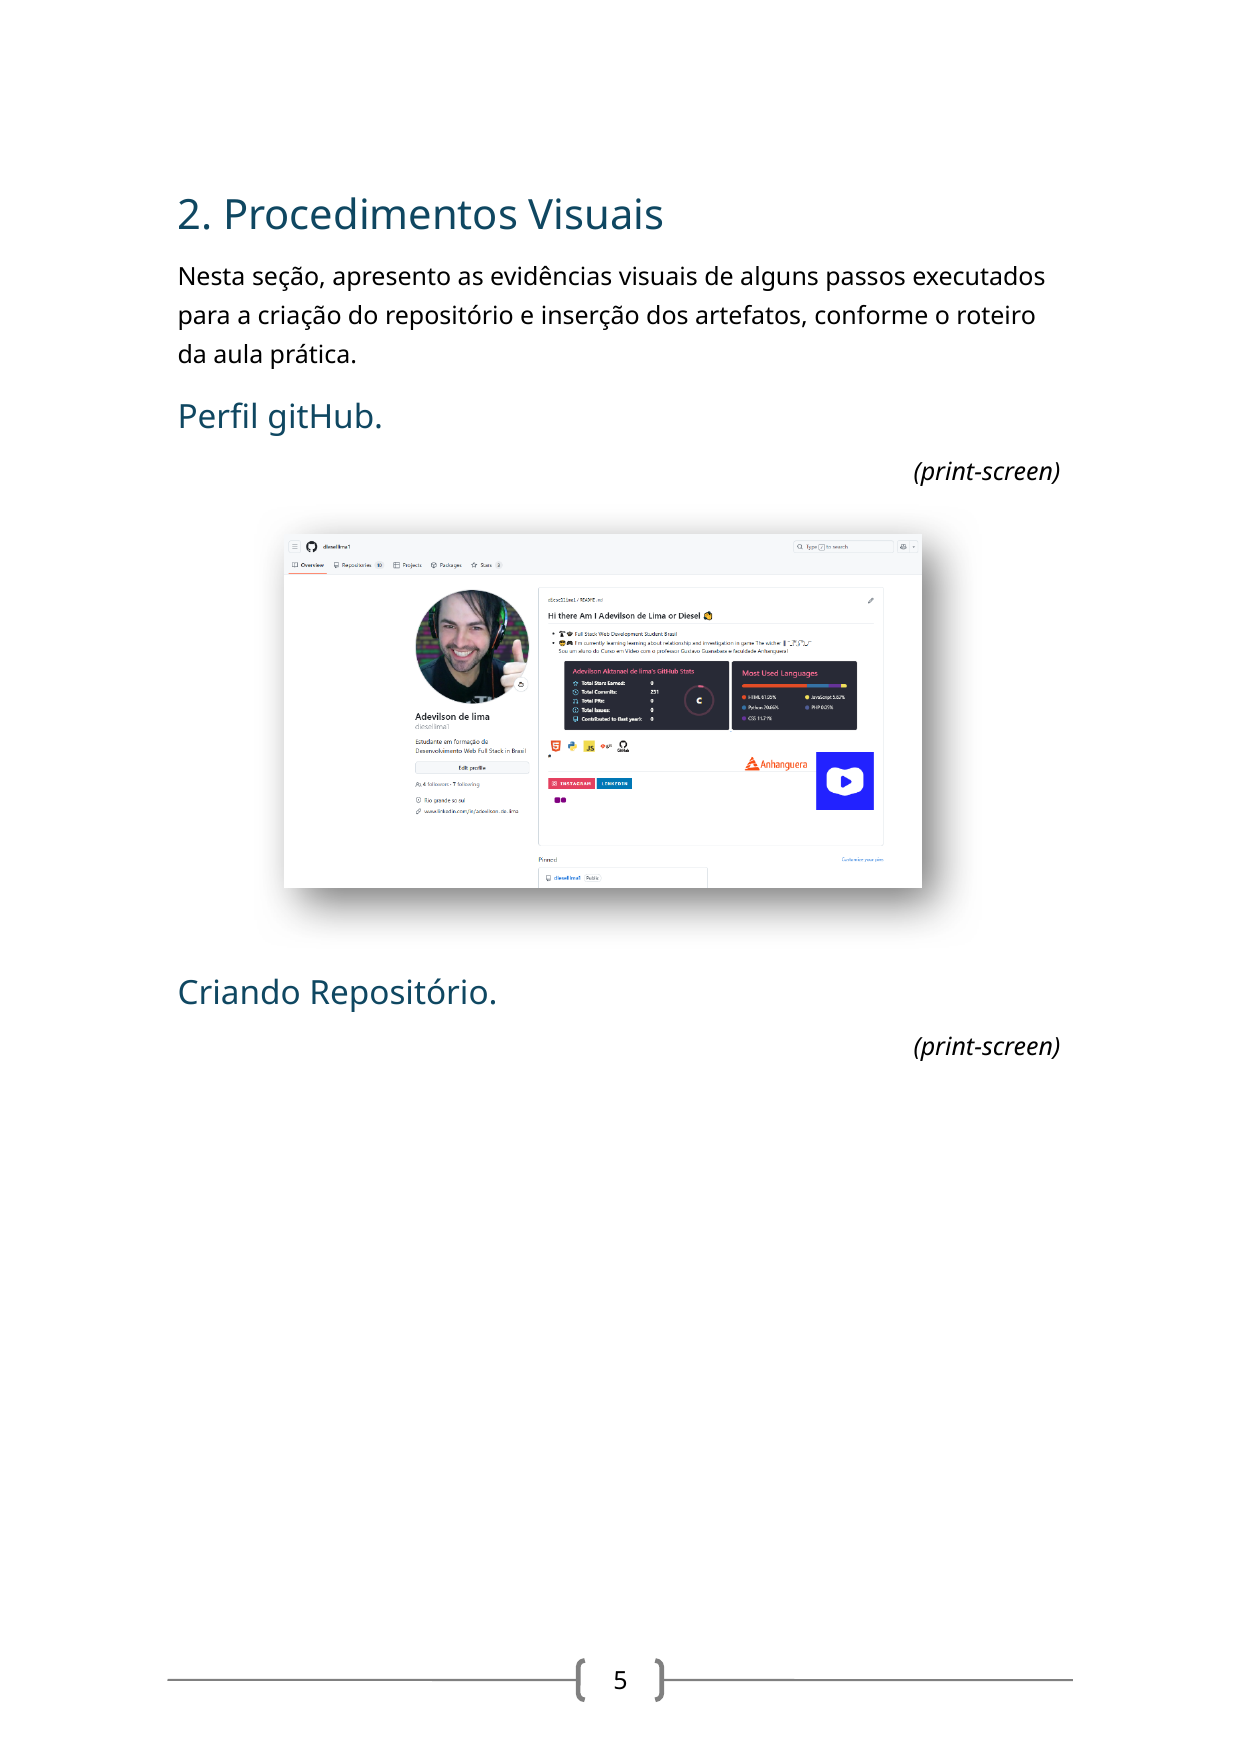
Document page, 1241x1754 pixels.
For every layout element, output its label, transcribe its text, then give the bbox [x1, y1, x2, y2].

picture [284, 534, 922, 888]
subtitle Perfil gitHub. [177, 393, 1063, 438]
text (print-screen) [177, 453, 1063, 487]
text (print-screen) [177, 1029, 1063, 1063]
subtitle 2. Procedimentos Visuais [177, 185, 1063, 242]
subtitle Criando Repositório. [177, 968, 1063, 1014]
text Nesta seção, apresento as evidências visuais de alguns passos executados para a criação do repositório e inserção dos artefatos, conforme o roteiro da aula prática. [177, 259, 1063, 371]
